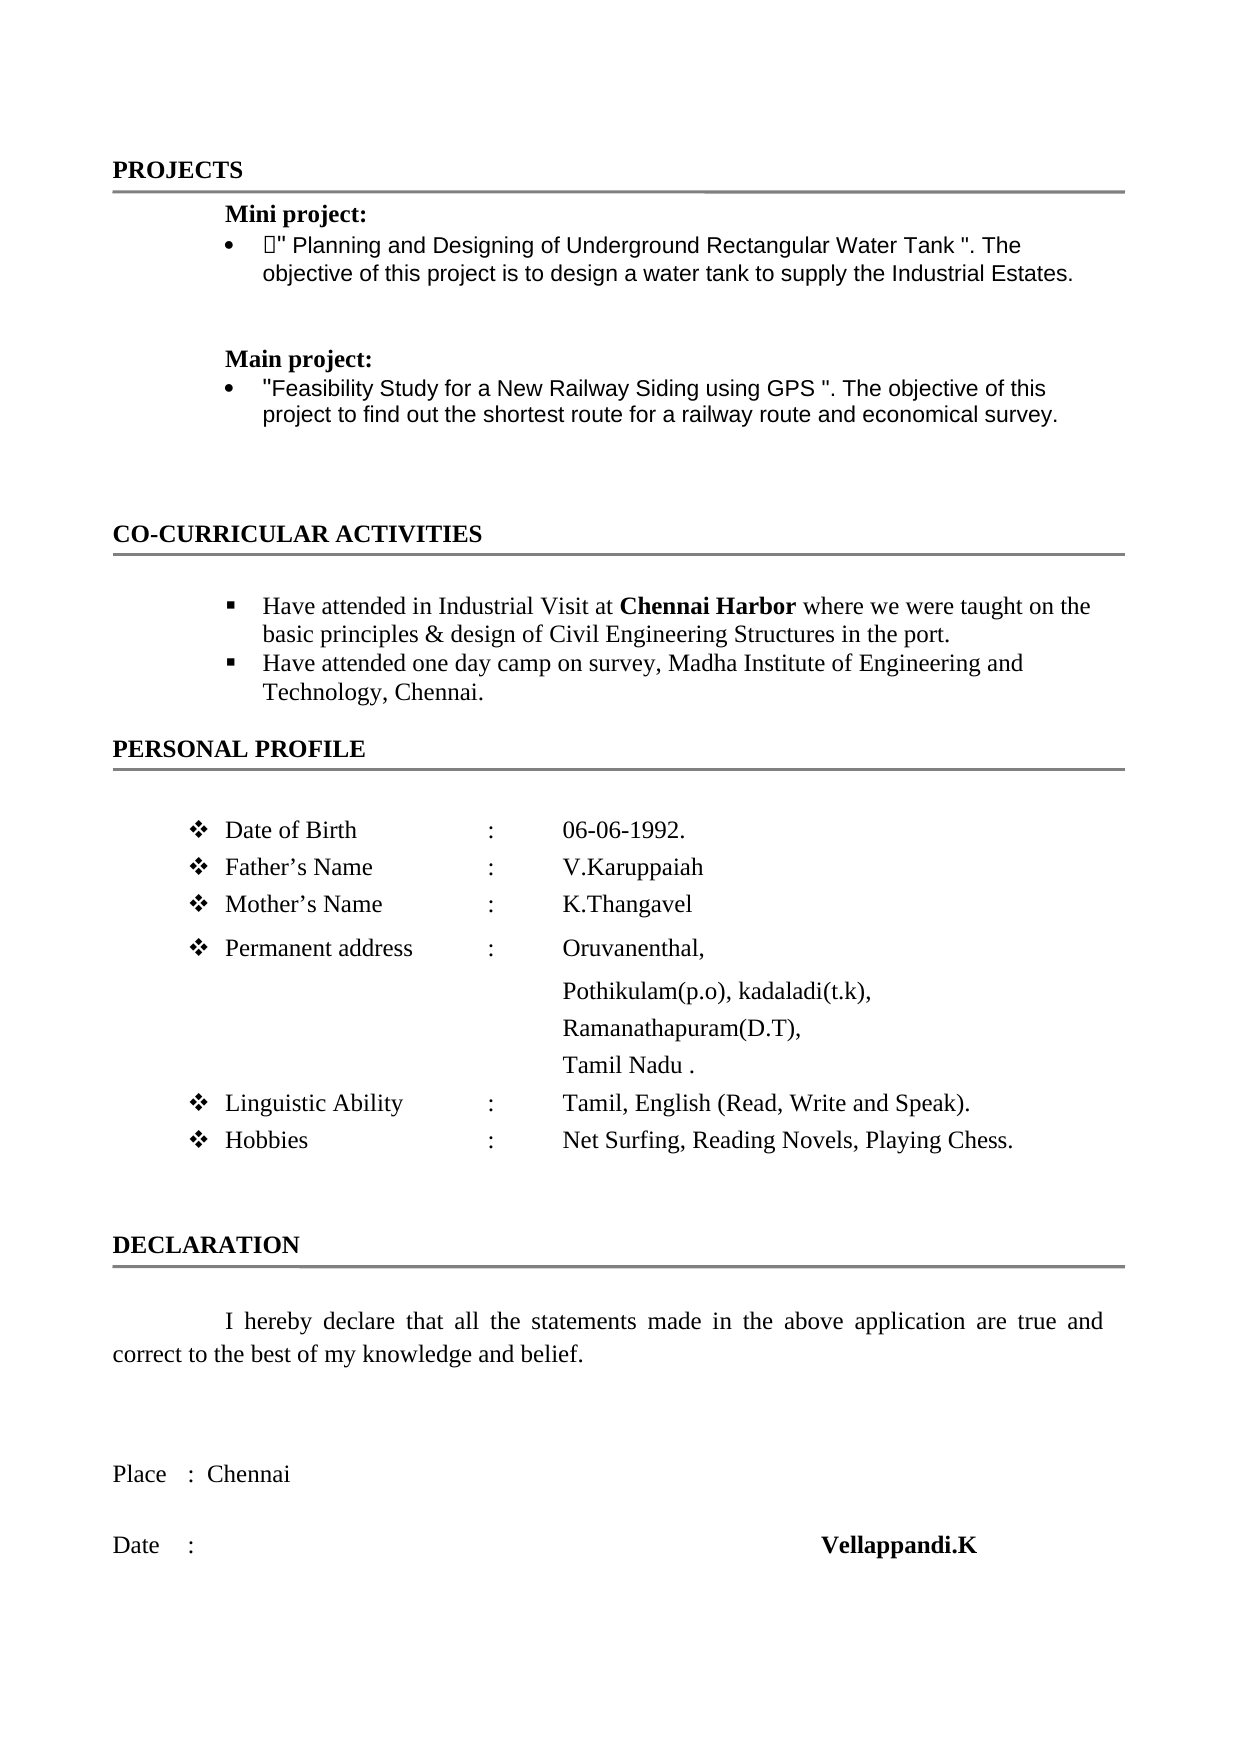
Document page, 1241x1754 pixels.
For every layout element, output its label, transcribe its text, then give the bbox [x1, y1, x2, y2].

text Date : Vellappandi.K [112, 1531, 1105, 1559]
list Father’s Name : V.Karuppaiah [187, 852, 1105, 881]
list Hobbies : Net Surfing, Reading Novels, Playing Chess. [187, 1125, 1105, 1154]
list Have attended one day camp on survey, Madha Institute of Engineering and Technology, Chennai. [225, 648, 1105, 706]
list " Planning and Designing of Underground Rectangular Water Tank ". The objective of this project is to design a water tank to supply the Industrial Estates. [225, 227, 1105, 286]
list Tamil Nadu . [225, 1050, 1105, 1079]
list Pothikulam(p.o), kadaladi(t.k), [225, 976, 1105, 1004]
text I hereby declare that all the statements made in the above application are true and correct to the best of my knowledge and belief. [112, 1306, 1105, 1368]
list Ramanathapuram(D.T), [225, 1013, 1105, 1042]
list Have attended in Industrial Visit at Chennai Harbor where we were taught on the basic principles & design of Civil Engineering Structures in the port. [225, 591, 1105, 648]
text CO-CURRICULAR ACTIVITIES [112, 519, 1105, 548]
list Mother’s Name : K.Thangavel [187, 889, 1105, 918]
text DECLARATION [112, 1230, 1105, 1259]
text Main project: [225, 344, 1105, 373]
list Linguistic Ability : Tamil, English (Read, Write and Speak). [187, 1088, 1105, 1116]
subtitle PERSONAL PROFILE [112, 734, 1105, 763]
text PROJECTS [112, 156, 1105, 184]
list "Feasibility Study for a New Railway Siding using GPS ". The objective of this project to find out the shortest route for a railway route and economical survey. [225, 373, 1105, 428]
list Permanent address : Oruvanenthal, [187, 933, 1105, 961]
list Date of Birth : 06-06-1992. [187, 815, 1105, 844]
text Place : Chennai [112, 1459, 1105, 1487]
text Mini project: [225, 199, 1105, 227]
